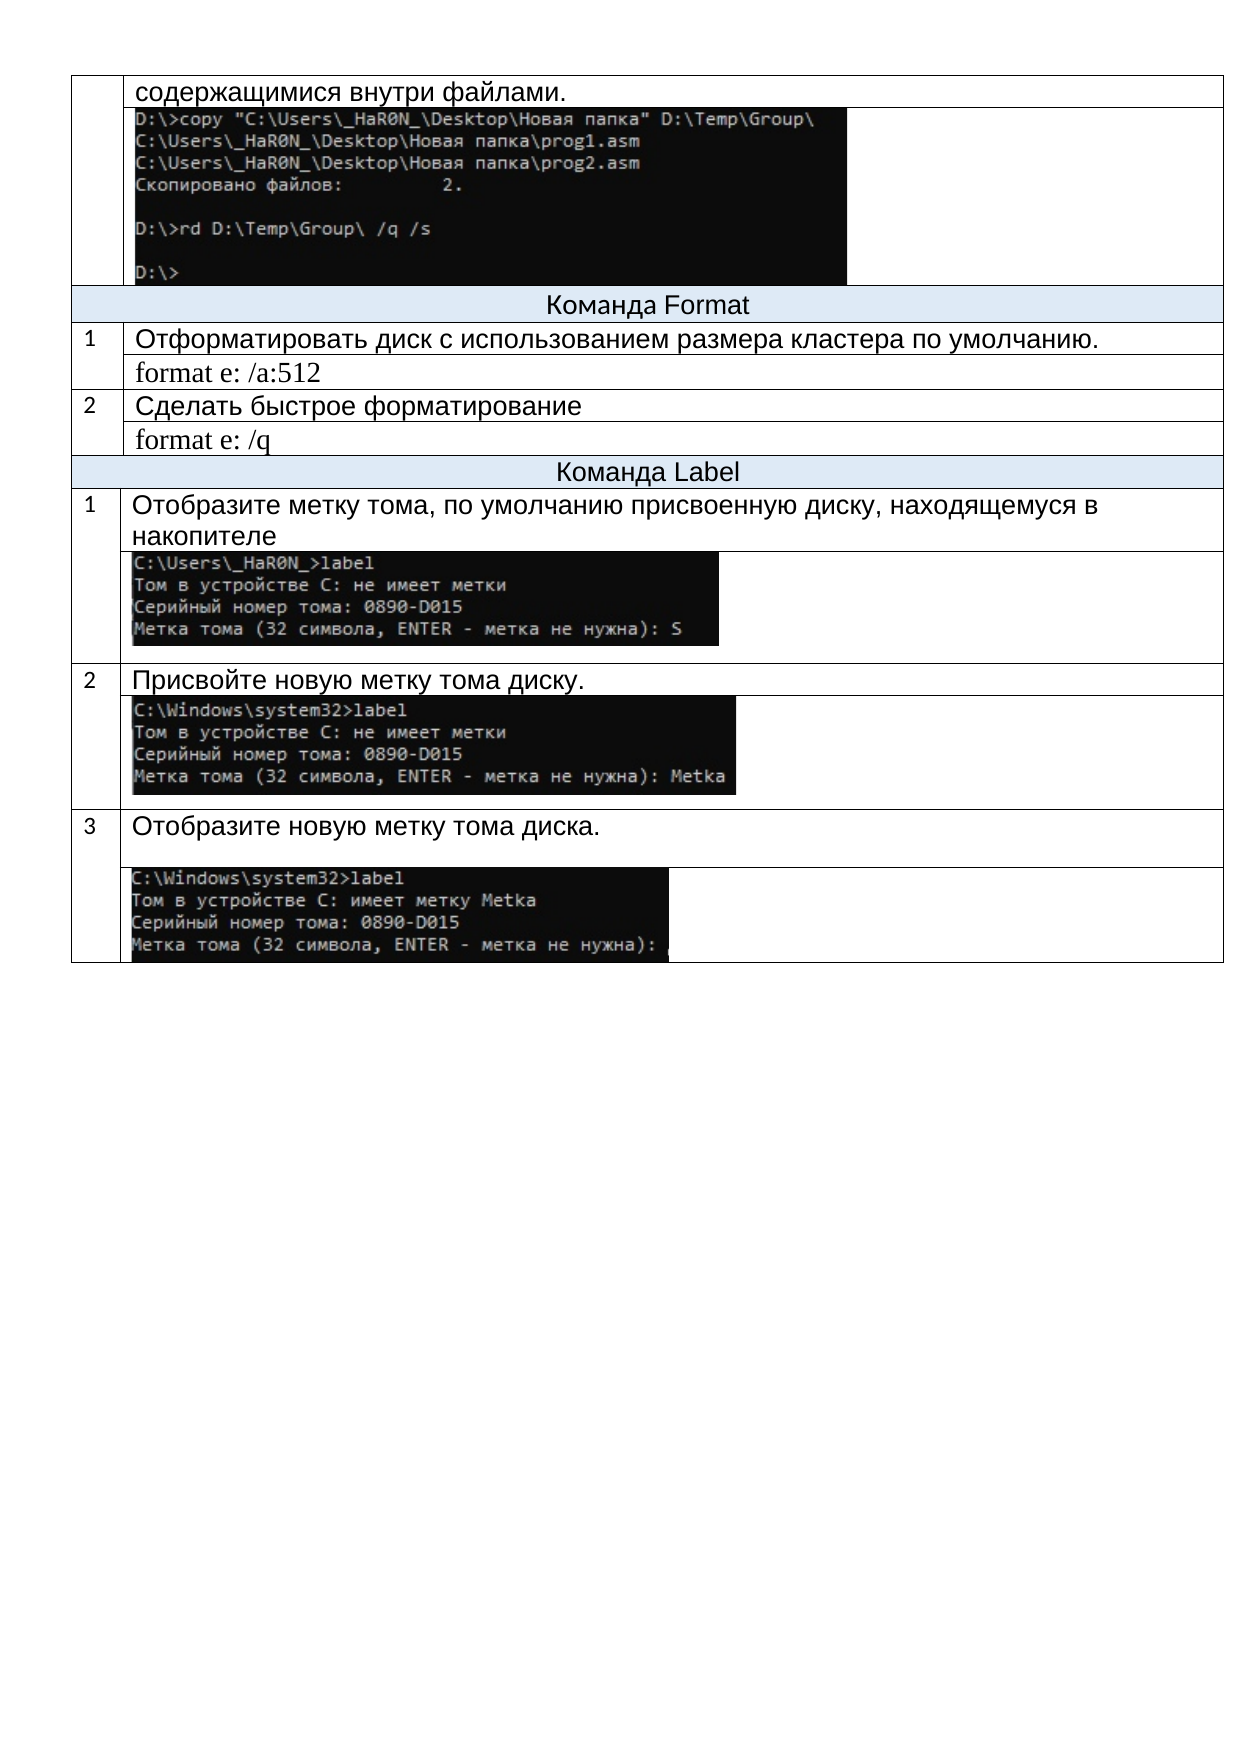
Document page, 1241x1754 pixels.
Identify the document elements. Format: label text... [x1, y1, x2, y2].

table_cell [121, 696, 1223, 809]
table_cell 2 [72, 76, 123, 285]
table_cell [124, 108, 134, 285]
table_cell [121, 868, 131, 962]
table_cell Команда Format [72, 286, 1223, 322]
picture [131, 552, 719, 646]
table_cell format e: /a:512 [124, 355, 1223, 388]
picture [131, 696, 737, 795]
table_cell Отобразите метку тома, по умолчанию присвоенную диску, находящемуся в накопителе [121, 489, 1223, 551]
picture [131, 867, 669, 962]
table_cell Сделать быстрое форматирование [124, 390, 1223, 421]
table_cell 3 [72, 810, 120, 962]
table_cell [669, 868, 1223, 962]
table_cell Присвойте новую метку тома диску. [121, 664, 1223, 695]
table_cell 1 [72, 323, 123, 388]
table_cell Отобразите новую метку тома диска. [121, 810, 1223, 867]
table_cell [848, 108, 1223, 285]
picture [134, 108, 848, 285]
table_cell 1 [72, 489, 120, 663]
table_cell [121, 552, 1223, 663]
table_cell Отформатировать диск с использованием размера кластера по умолчанию. [124, 323, 1223, 354]
table_cell format e: /q [124, 422, 1223, 455]
table_cell 2 [72, 390, 123, 455]
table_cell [124, 76, 1223, 107]
table_cell Команда Label [72, 456, 1223, 488]
table_cell 2 [72, 664, 120, 809]
